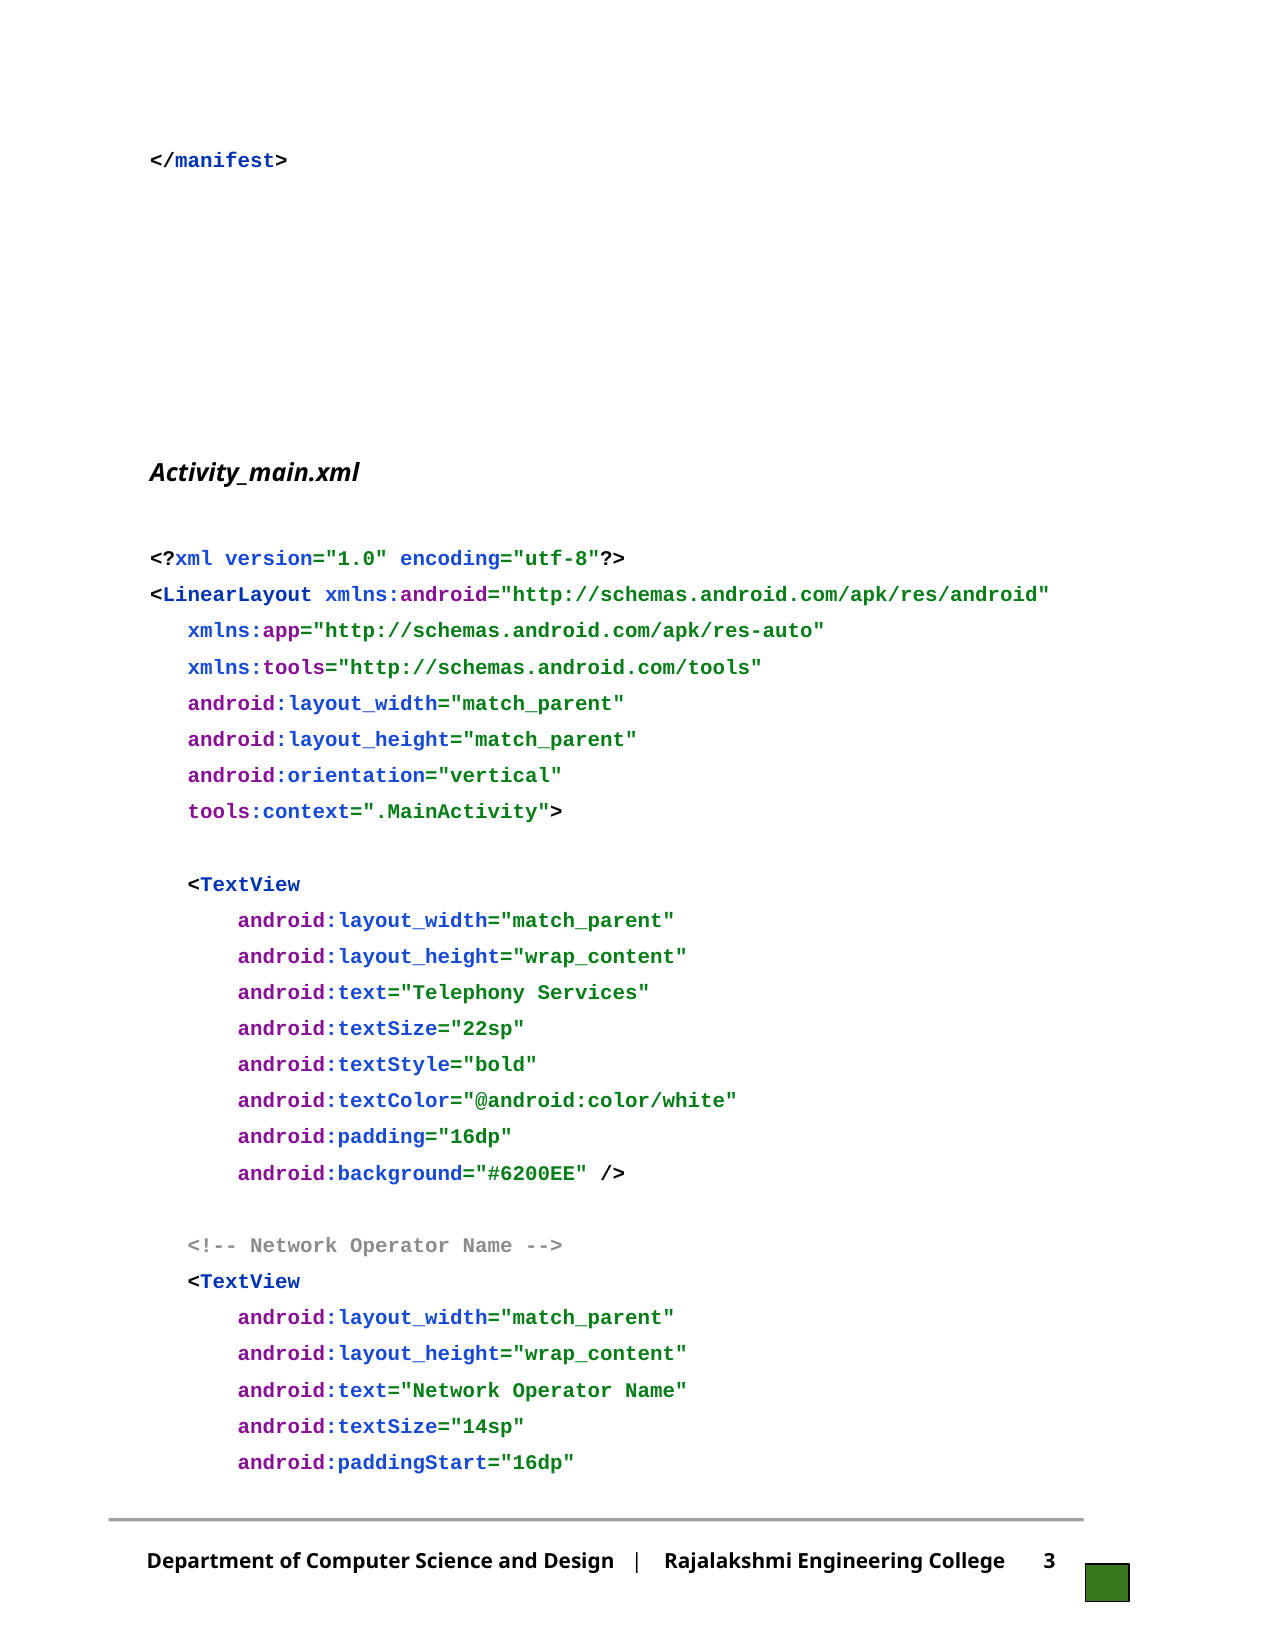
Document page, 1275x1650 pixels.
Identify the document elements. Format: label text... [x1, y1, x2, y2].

text android:textSize="22sp" [150, 1018, 1125, 1042]
text xmlns:app="http://schemas.android.com/apk/res-auto" [150, 621, 1125, 644]
text android:layout_height="match_parent" [150, 729, 1125, 753]
text <TextView [150, 1271, 1125, 1295]
text android:layout_width="match_parent" [150, 693, 1125, 716]
text android:textColor="@android:color/white" [150, 1090, 1125, 1114]
text <TextView [150, 873, 1125, 897]
text android:orientation="vertical" [150, 765, 1125, 789]
text tools:context=".MainActivity"> [150, 801, 1125, 825]
text android:layout_height="wrap_content" [150, 1343, 1125, 1367]
text <?xml version="1.0" encoding="utf-8"?> [150, 548, 1125, 572]
text android:background="#6200EE" /> [150, 1163, 1125, 1186]
text android:layout_width="match_parent" [150, 1307, 1125, 1331]
text android:textStyle="bold" [150, 1054, 1125, 1078]
text android:layout_height="wrap_content" [150, 946, 1125, 969]
text android:layout_width="match_parent" [150, 910, 1125, 933]
text <LinearLayout xmlns:android="http://schemas.android.com/apk/res/android" [150, 584, 1125, 608]
text android:text="Telephony Services" [150, 982, 1125, 1006]
text android:text="Network Operator Name" [150, 1379, 1125, 1403]
text xmlns:tools="http://schemas.android.com/tools" [150, 657, 1125, 680]
text </manifest> [150, 150, 1125, 174]
text Activity_main.xml [150, 455, 1125, 489]
text android:paddingStart="16dp" [150, 1452, 1125, 1476]
text android:textSize="14sp" [150, 1416, 1125, 1439]
text android:padding="16dp" [150, 1127, 1125, 1150]
text <!-- Network Operator Name --> [150, 1235, 1125, 1259]
